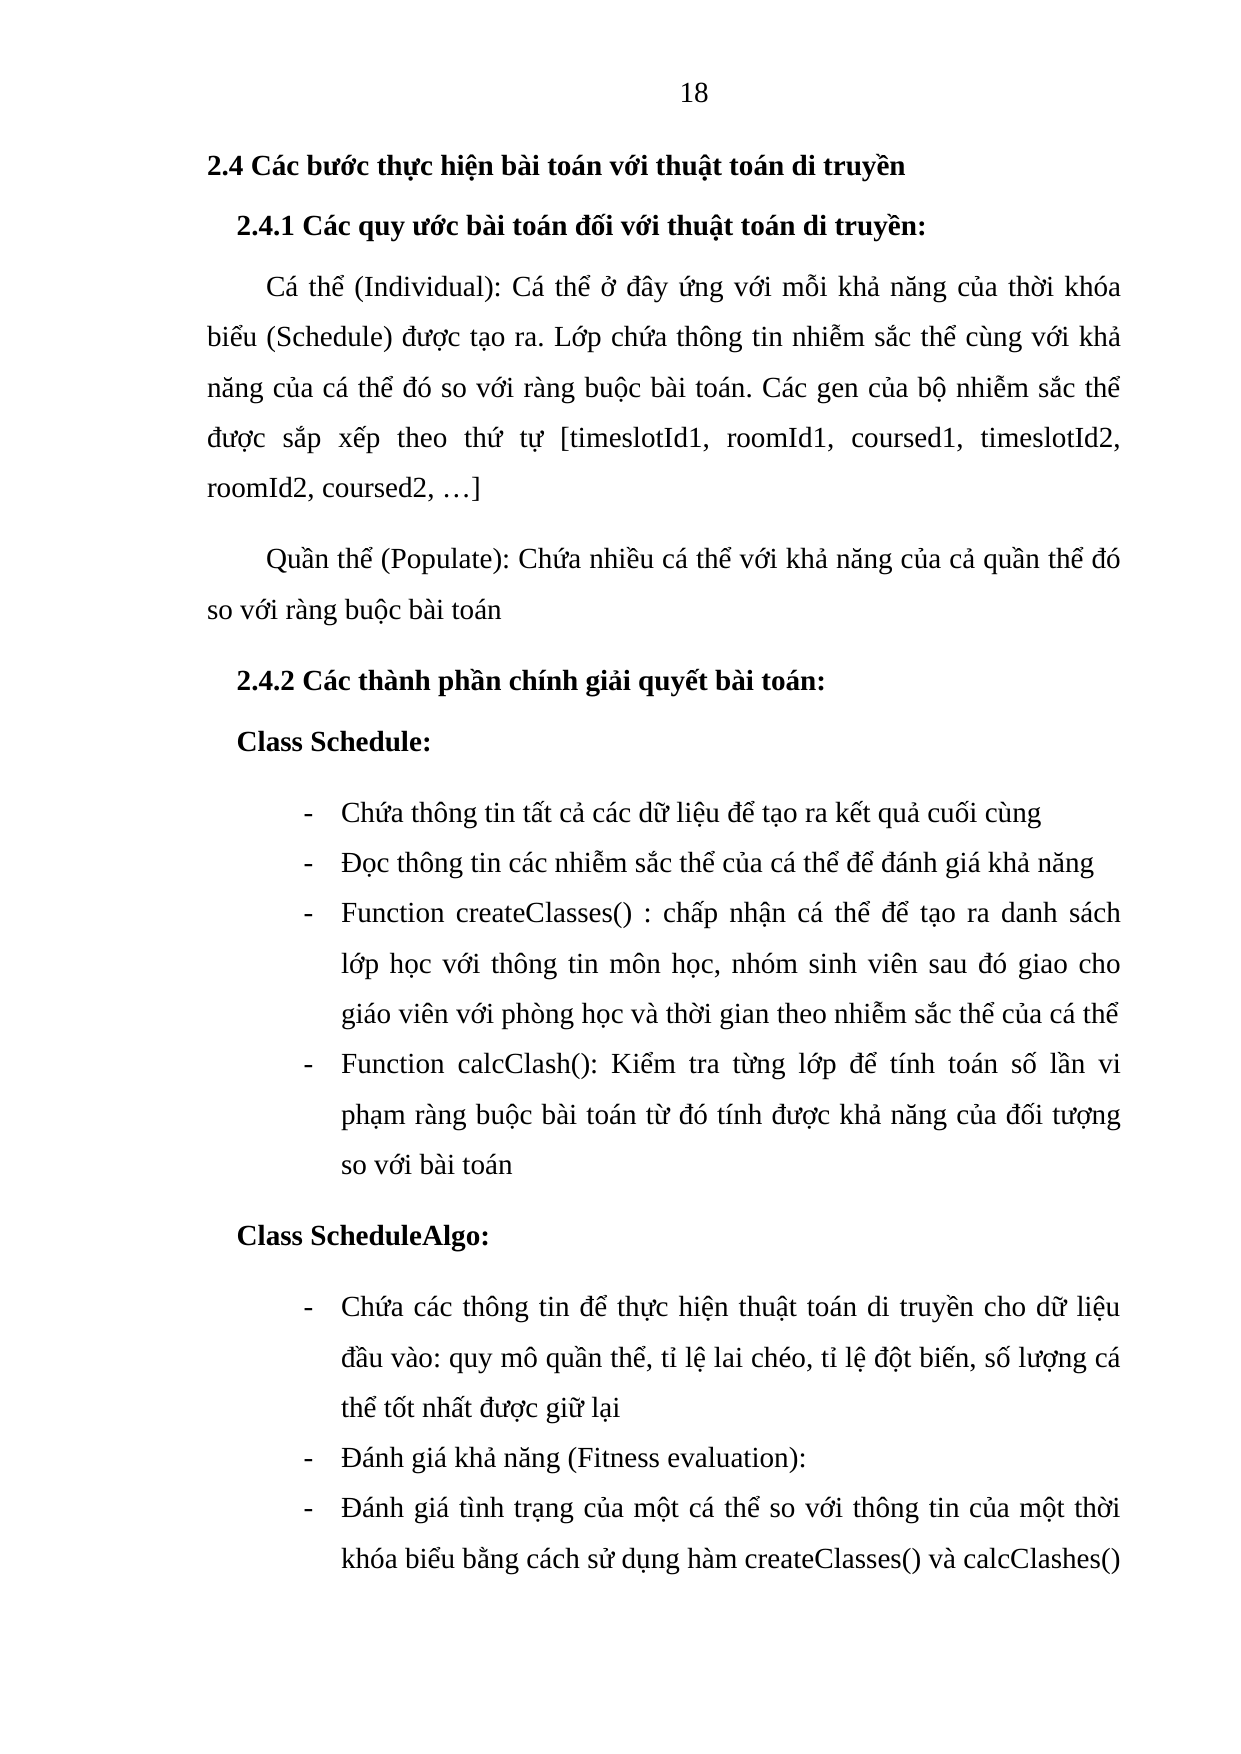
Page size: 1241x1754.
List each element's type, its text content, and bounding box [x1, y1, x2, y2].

subtitle 2.4 Các bước thực hiện bài toán với thuật toán di truyền [207, 148, 1122, 181]
list Đánh giá khả năng (Fitness evaluation): [303, 1440, 1122, 1474]
list Chứa thông tin tất cả các dữ liệu để tạo ra kết quả cuối cùng [303, 795, 1122, 828]
list Đọc thông tin các nhiễm sắc thể của cá thể để đánh giá khả năng [303, 845, 1122, 879]
text Cá thể (Individual): Cá thể ở đây ứng với mỗi khả năng của thời khóa biểu (Schedule) được tạo ra. Lớp chứa thông tin nhiễm sắc thể cùng với khả năng của cá thể đó so với ràng buộc bài toán. Các gen của bộ nhiễm sắc thể được sắp xếp theo thứ tự [timeslotId1, roomId1, coursed1, timeslotId2, roomId2, coursed2, …] [207, 269, 1122, 504]
list Đánh giá tình trạng của một cá thể so với thông tin của một thời khóa biểu bằng cách sử dụng hàm createClasses() và calcClashes() [303, 1491, 1122, 1574]
list Function calcClash(): Kiểm tra từng lớp để tính toán số lần vi phạm ràng buộc bài toán từ đó tính được khả năng của đối tượng so với bài toán [303, 1046, 1122, 1181]
subtitle 2.4.1 Các quy ước bài toán đối với thuật toán di truyền: [207, 208, 1122, 242]
subtitle 2.4.2 Các thành phần chính giải quyết bài toán: [207, 663, 1122, 697]
text Class Schedule: [207, 724, 1122, 757]
list Chứa các thông tin để thực hiện thuật toán di truyền cho dữ liệu đầu vào: quy mô quần thể, tỉ lệ lai chéo, tỉ lệ đột biến, số lượng cá thể tốt nhất được giữ lại [303, 1289, 1122, 1423]
text Class ScheduleAlgo: [207, 1218, 1122, 1252]
text Quần thể (Populate): Chứa nhiều cá thể với khả năng của cả quần thể đó so với ràng buộc bài toán [207, 542, 1122, 625]
list Function createClasses() : chấp nhận cá thể để tạo ra danh sách lớp học với thông tin môn học, nhóm sinh viên sau đó giao cho giáo viên với phòng học và thời gian theo nhiễm sắc thể của cá thể [303, 896, 1122, 1030]
